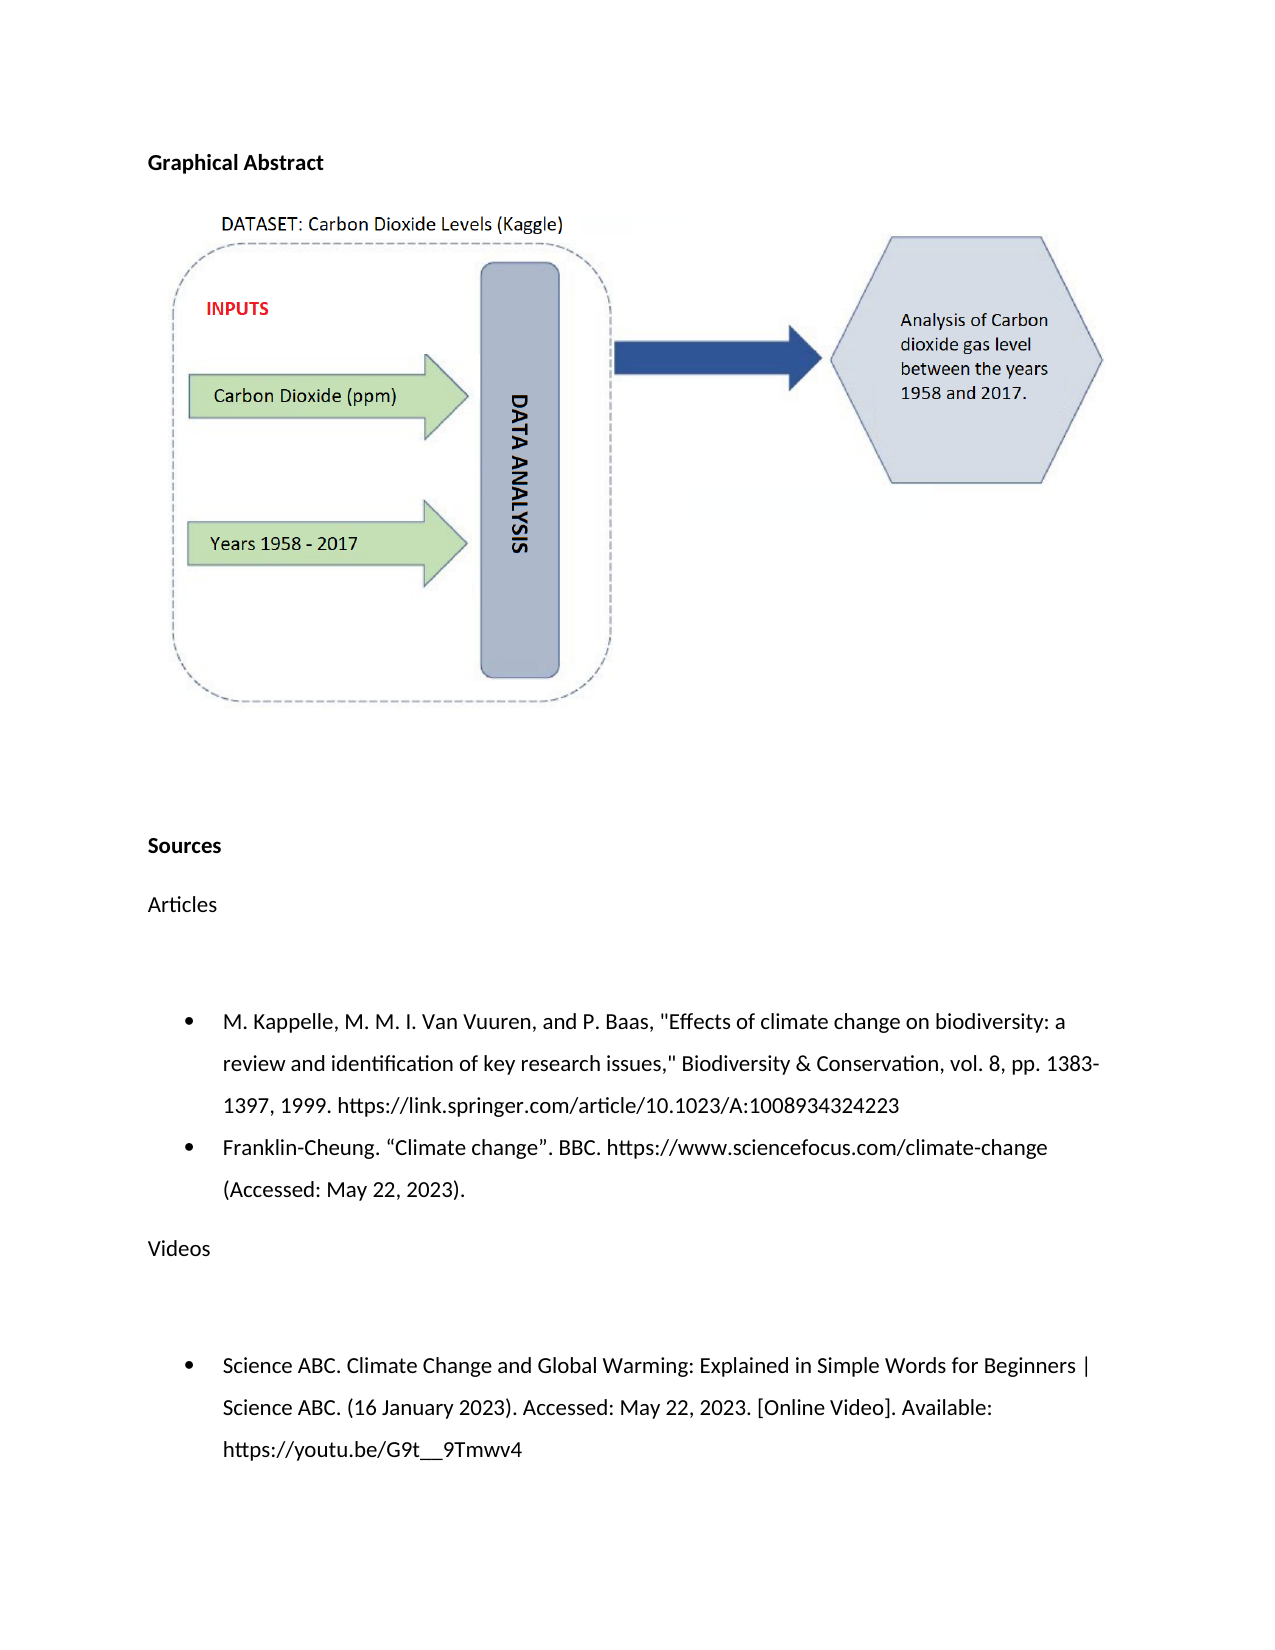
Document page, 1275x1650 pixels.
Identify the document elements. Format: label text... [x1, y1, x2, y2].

list Franklin-Cheung. “Climate change”. BBC. https://www.sciencefocus.com/climate-change (Accessed: May 22, 2023). [185, 1133, 1127, 1203]
list Science ABC. Climate Change and Global Warming: Explained in Simple Words for Beginners | Science ABC. (16 January 2023). Accessed: May 22, 2023. [Online Video]. Available: https://youtu.be/G9t__9Tmwv4 [185, 1351, 1127, 1463]
text Videos [148, 1234, 1127, 1262]
text Graphical Abstract [148, 148, 1127, 189]
picture [147, 189, 1127, 742]
text Sources [148, 831, 1127, 859]
text Articles [148, 890, 1127, 918]
list M. Kappelle, M. M. I. Van Vuuren, and P. Baas, "Effects of climate change on biodiversity: a review and identification of key research issues," Biodiversity & Conservation, vol. 8, pp. 1383-1397, 1999. https://link.springer.com/article/10.1023/A:1008934324223 [185, 1007, 1127, 1119]
